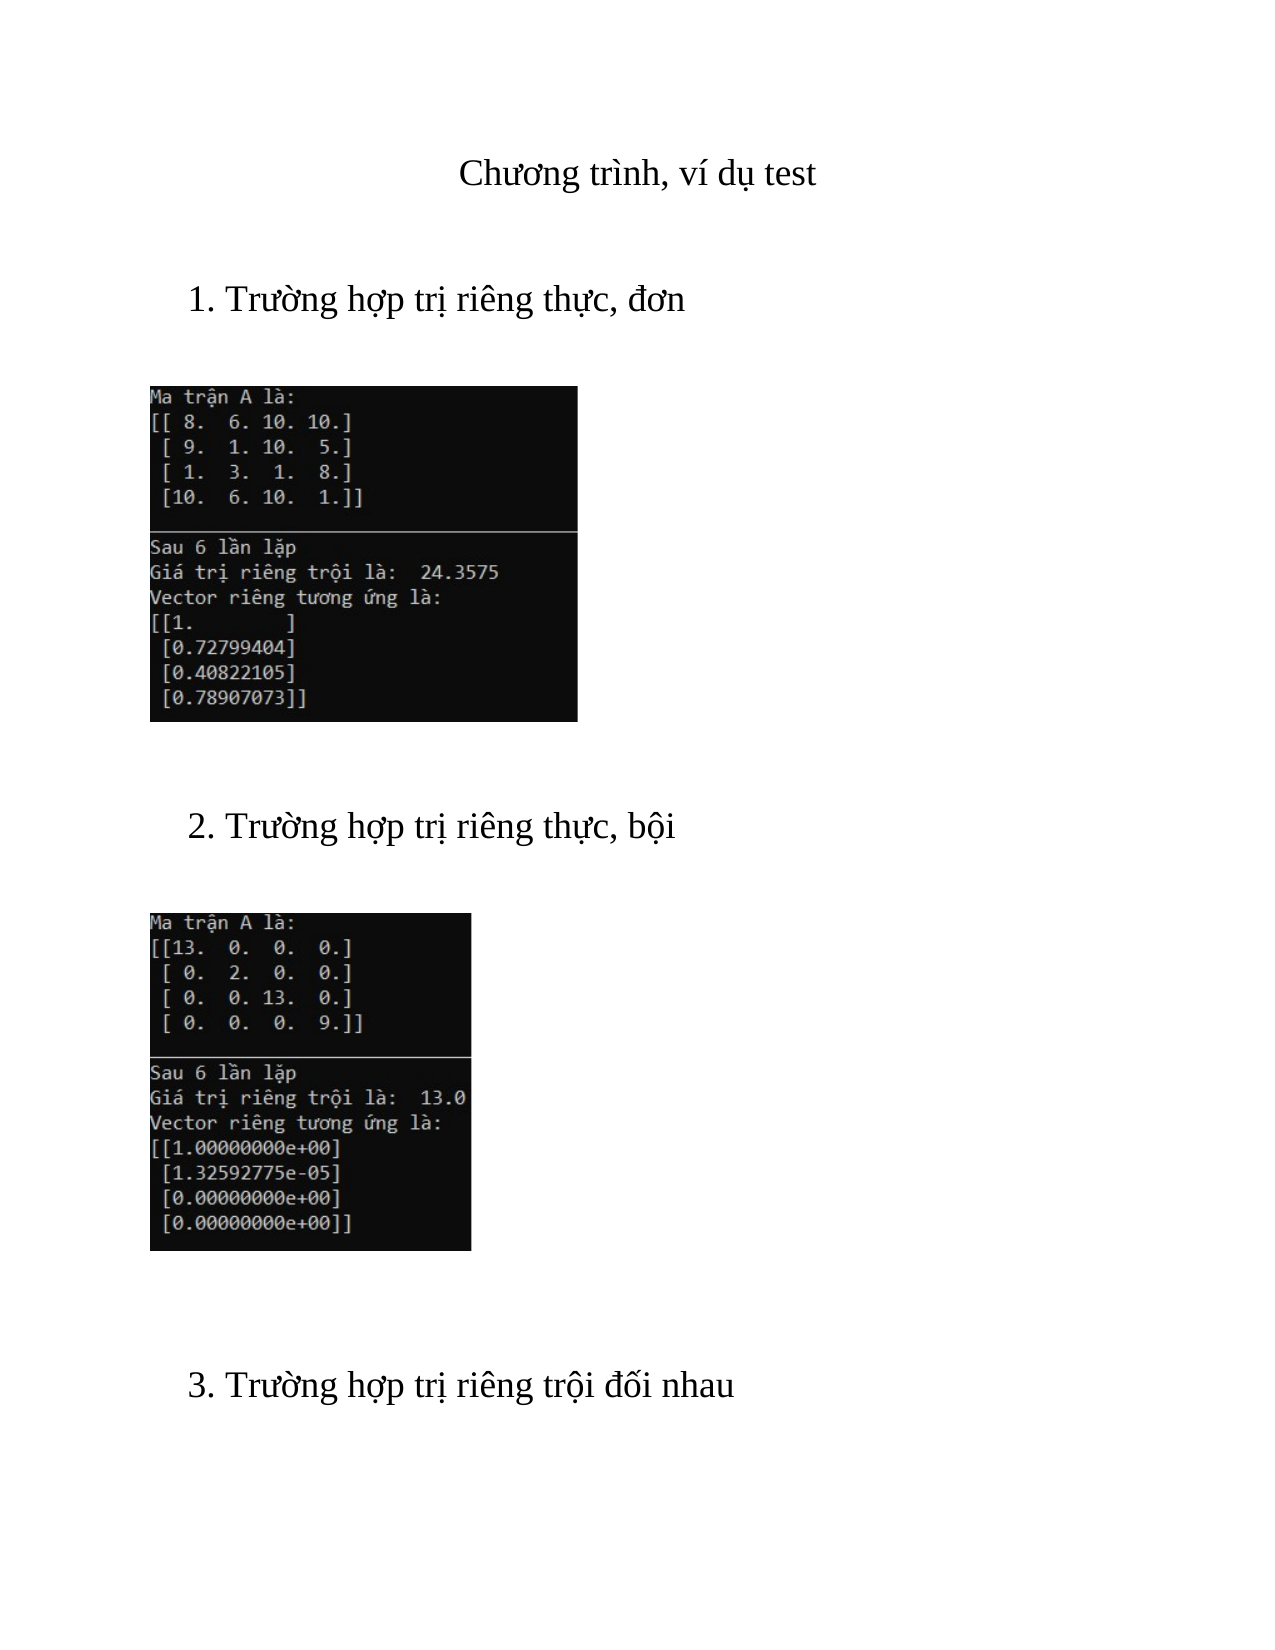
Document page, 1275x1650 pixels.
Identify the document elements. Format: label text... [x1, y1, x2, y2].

list Trường hợp trị riêng thực, đơn [187, 276, 1125, 319]
picture [150, 386, 578, 722]
list Trường hợp trị riêng trội đối nhau [187, 1363, 1125, 1406]
text Chương trình, ví dụ test [150, 150, 1125, 193]
list Trường hợp trị riêng thực, bội [187, 803, 1125, 846]
picture [150, 913, 472, 1251]
